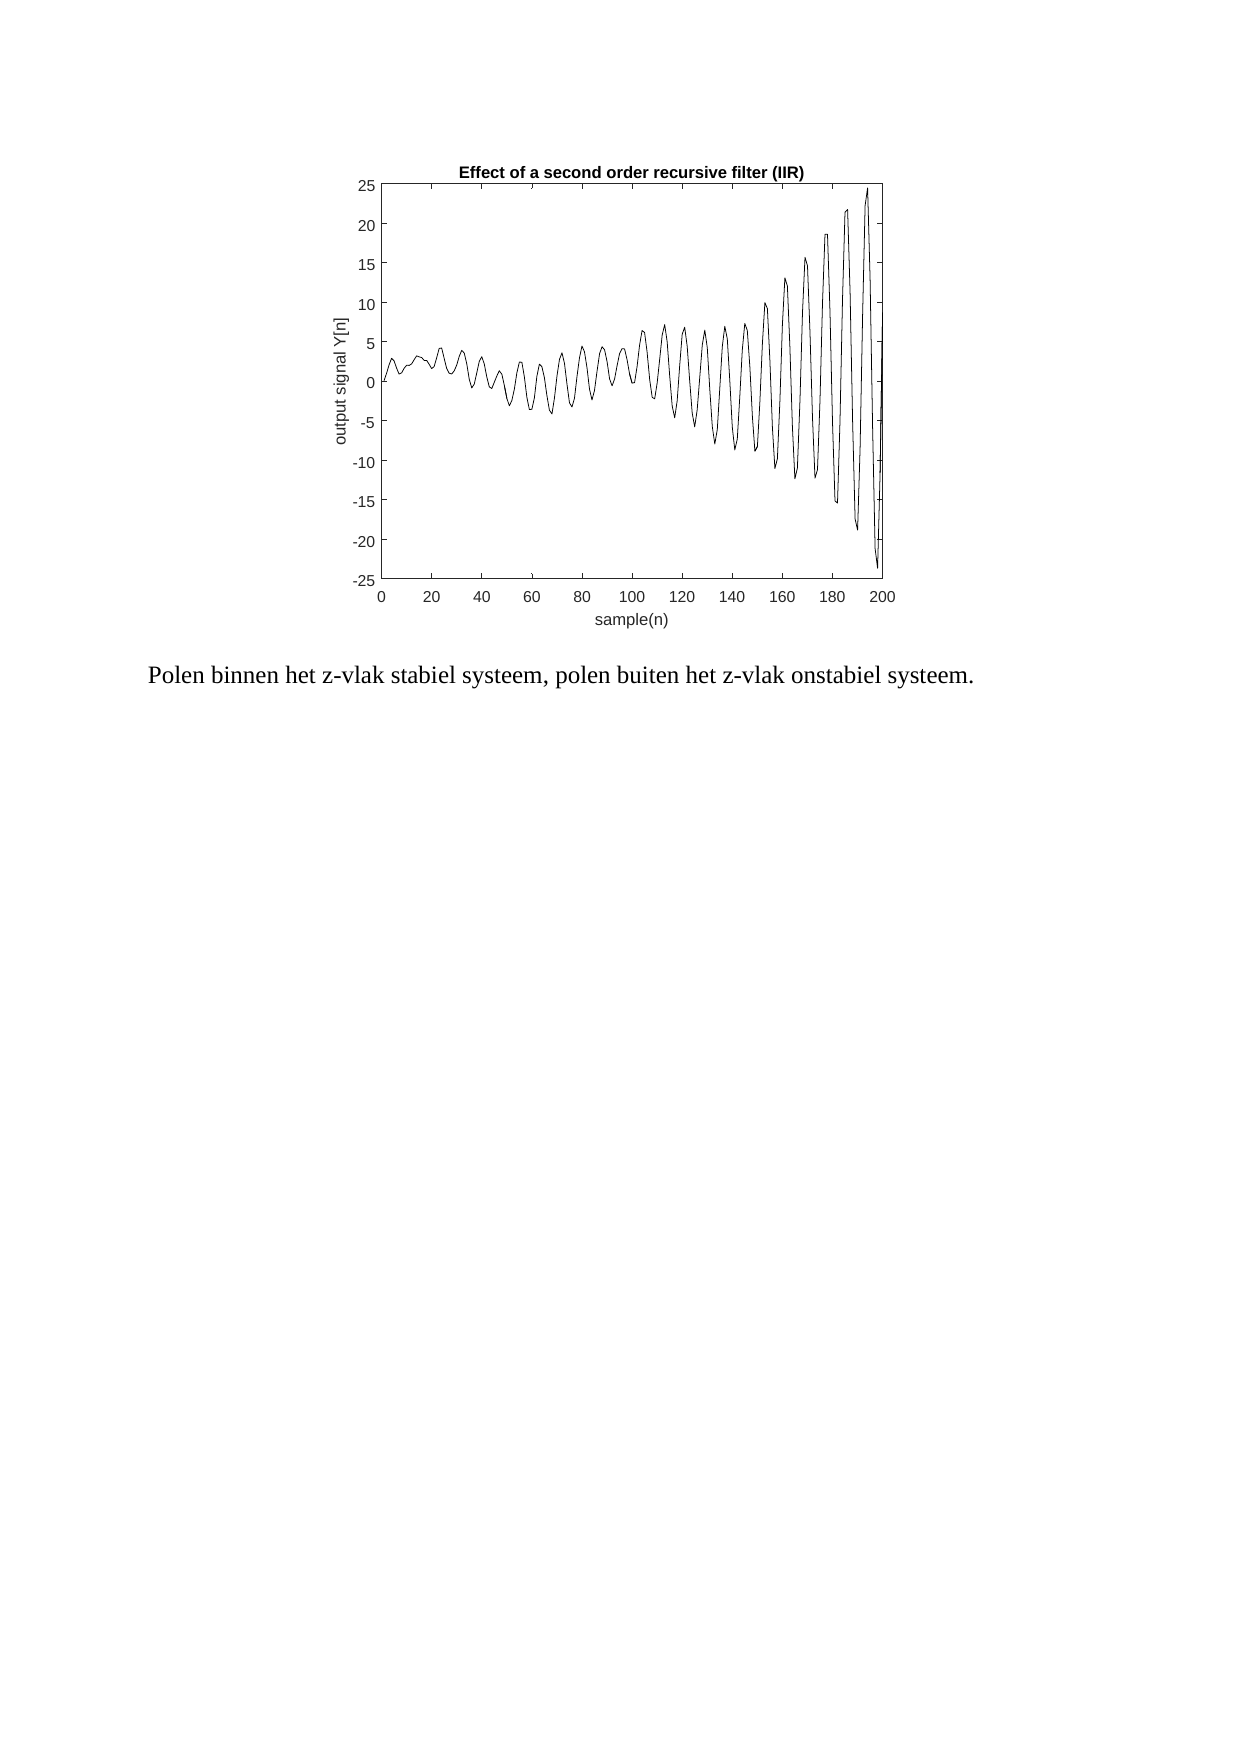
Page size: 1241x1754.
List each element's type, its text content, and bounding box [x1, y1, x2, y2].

text Polen binnen het z-vlak stabiel systeem, polen buiten het z-vlak onstabiel systeem. [148, 660, 1093, 689]
